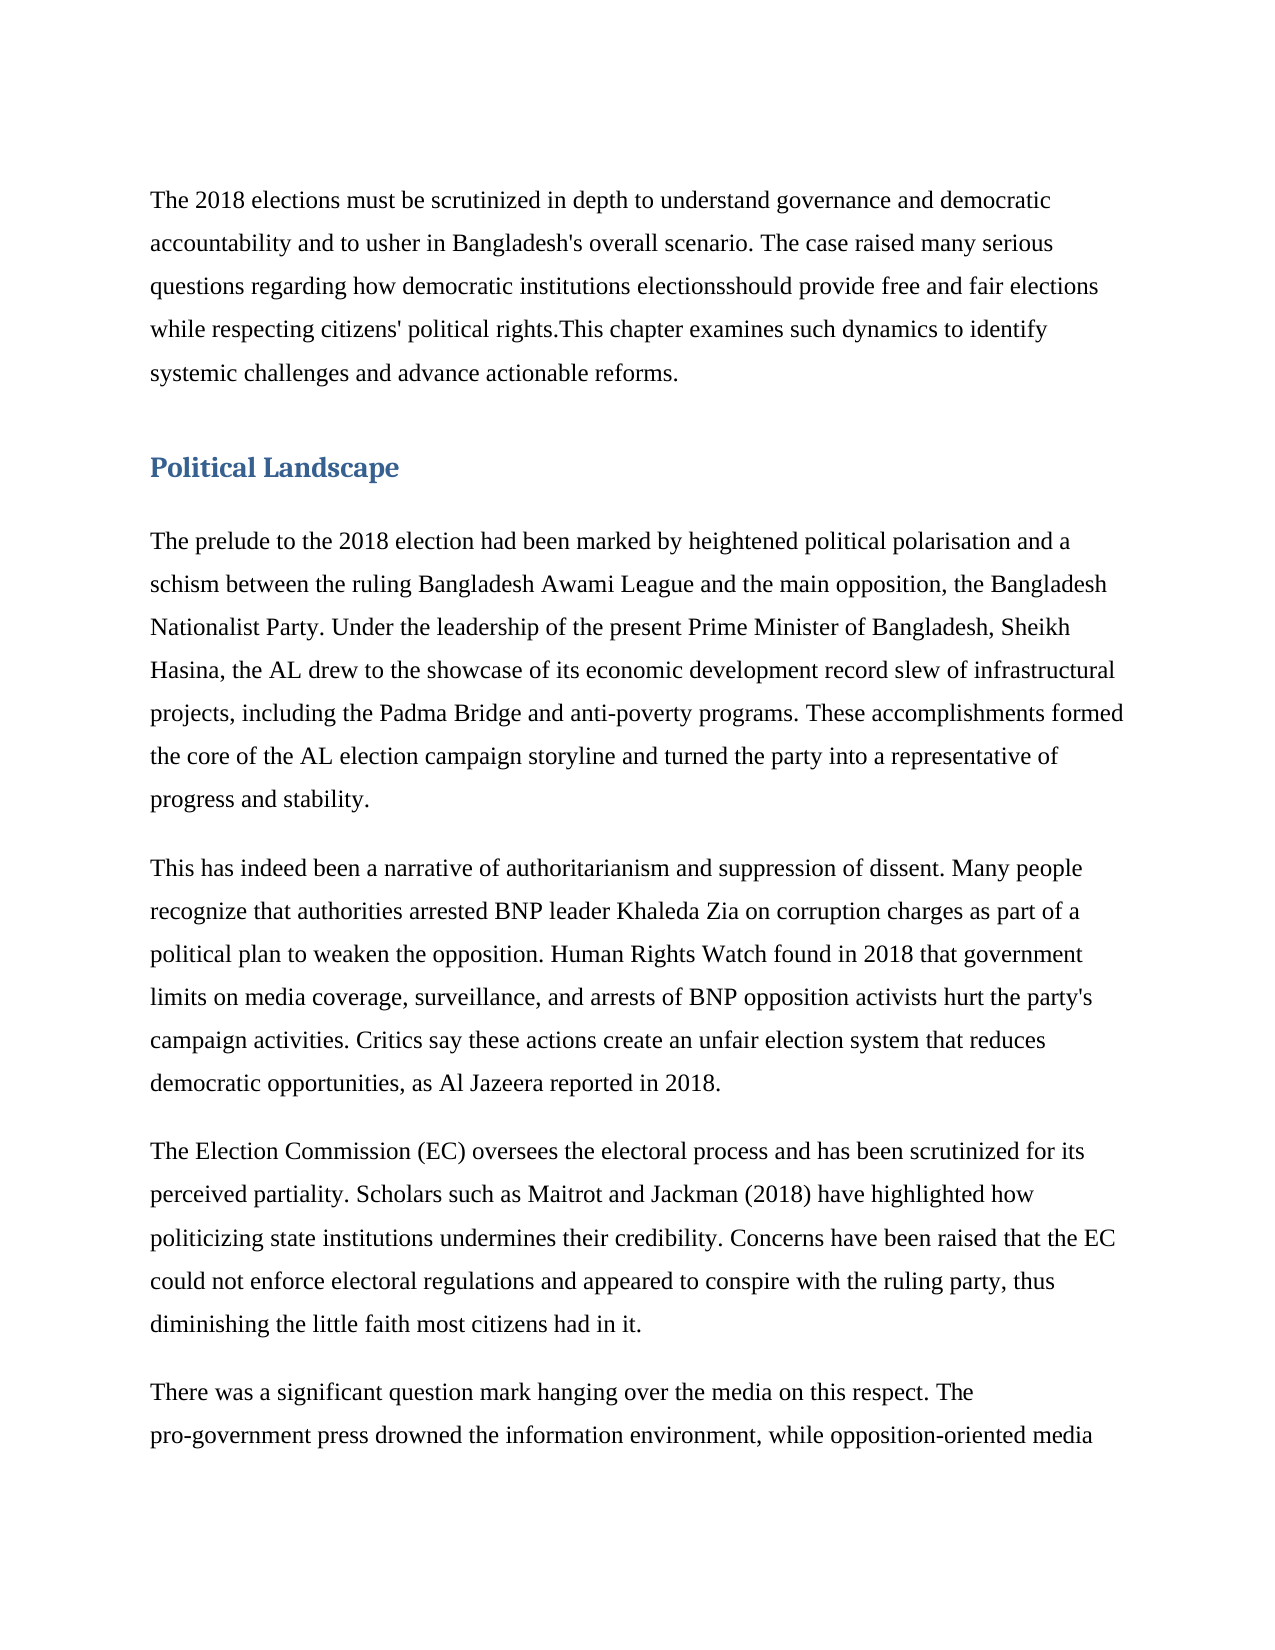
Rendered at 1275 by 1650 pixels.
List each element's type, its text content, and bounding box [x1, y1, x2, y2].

text This has indeed been a narrative of authoritarianism and suppression of dissent. Many people recognize that authorities arrested BNP leader Khaleda Zia on corruption charges as part of a political plan to weaken the opposition. Human Rights Watch found in 2018 that government limits on media coverage, surveillance, and arrests of BNP opposition activists hurt the party's campaign activities. Critics say these actions create an unfair election system that reduces democratic opportunities, as Al Jazeera reported in 2018. [150, 853, 1118, 1097]
text There was a significant question mark hanging over the media on this respect. The [150, 1377, 1162, 1406]
text The prelude to the 2018 election had been marked by heightened political polarisation and a schism between the ruling Bangladesh Awami League and the main opposition, the Bangladesh Nationalist Party. Under the leadership of the present Prime Minister of Bangladesh, Sheikh Hasina, the AL drew to the showcase of its economic development record slew of infrastructural projects, including the Padma Bridge and anti-poverty programs. These accomplishments formed the core of the AL election campaign storyline and turned the party into a representative of progress and stability. [150, 526, 1125, 813]
subtitle Political Landscape [150, 451, 1162, 484]
text The 2018 elections must be scrutinized in depth to understand governance and democratic accountability and to usher in Bangladesh's overall scenario. The case raised many serious questions regarding how democratic institutions electionsshould provide free and fair elections while respecting citizens' political rights.This chapter examines such dynamics to identify systemic challenges and advance actionable reforms. [150, 185, 1118, 386]
text pro-government press drowned the information environment, while opposition-oriented media [150, 1420, 1162, 1449]
text The Election Commission (EC) oversees the electoral process and has been scrutinized for its perceived partiality. Scholars such as Maitrot and Jackman (2018) have highlighted how politicizing state institutions undermines their credibility. Concerns have been raised that the EC could not enforce electoral regulations and appeared to conspire with the ruling party, thus diminishing the little faith most citizens had in it. [150, 1136, 1118, 1338]
